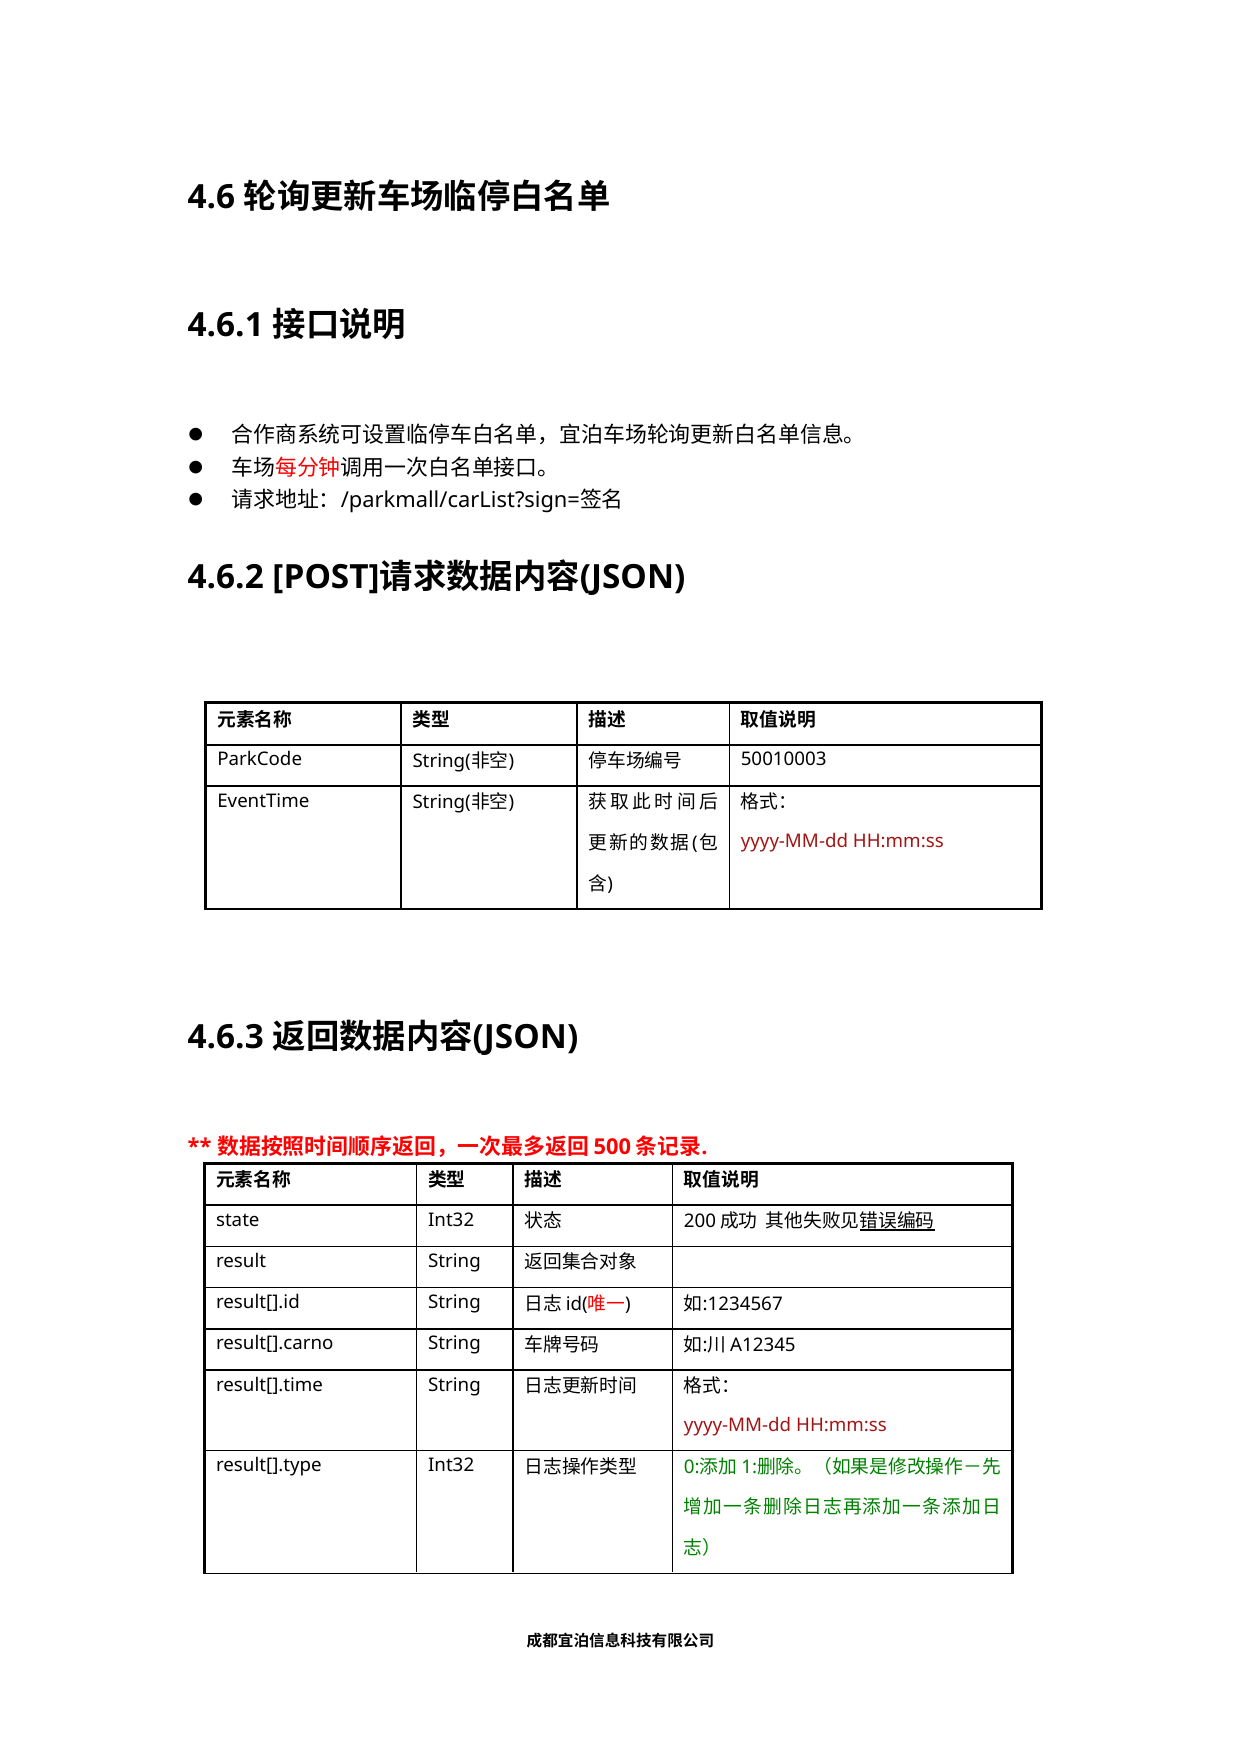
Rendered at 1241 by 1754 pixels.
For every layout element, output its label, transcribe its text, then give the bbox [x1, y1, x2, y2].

list 请求地址：/parkmall/carList?sign=签名 [187, 482, 1053, 514]
table_header 取值说明 [673, 1165, 1011, 1204]
table_cell [673, 1247, 1011, 1287]
table_cell 格式： yyyy-MM-dd HH:mm:ss [673, 1371, 1011, 1450]
table_cell String [417, 1247, 512, 1287]
table_cell 50010003 [730, 746, 1040, 785]
table_cell 获取此时间后更新的数据(包含) [578, 787, 729, 908]
table_header 类型 [402, 704, 576, 744]
list 车场每分钟调用一次白名单接口。 [187, 449, 1053, 482]
table_cell String [417, 1288, 512, 1328]
table_cell result [206, 1247, 416, 1287]
table_cell result[].id [206, 1288, 416, 1328]
table_header 元素名称 [207, 704, 400, 744]
table_cell Int32 [417, 1206, 512, 1246]
table_cell 0:添加 1:删除。（如果是修改操作－先增加一条删除日志再添加一条添加日志） [673, 1451, 1011, 1572]
table_cell 日志id(唯一) [514, 1288, 672, 1328]
table_cell 如:1234567 [673, 1288, 1011, 1328]
table_cell 200成功 其他失败见错误编码 [673, 1206, 1011, 1246]
table_cell result[].time [206, 1371, 416, 1450]
list 合作商系统可设置临停车白名单，宜泊车场轮询更新白名单信息。 [187, 417, 1053, 449]
table_header 类型 [417, 1165, 512, 1204]
table_cell 格式： yyyy-MM-dd HH:mm:ss [730, 787, 1040, 908]
text ** 数据按照时间顺序返回，一次最多返回500条记录. [187, 1129, 1053, 1162]
table_cell String(非空) [402, 746, 576, 785]
subtitle 4.6 轮询更新车场临停白名单 [187, 162, 1053, 227]
table_cell 如:川A12345 [673, 1330, 1011, 1369]
table_header 描述 [514, 1165, 672, 1204]
subtitle 4.6.3 返回数据内容(JSON) [187, 1002, 1053, 1067]
table_header 描述 [578, 704, 729, 744]
table_cell ParkCode [207, 746, 400, 785]
table_header 元素名称 [206, 1165, 416, 1204]
table_cell String(非空) [402, 787, 576, 908]
subtitle 4.6.2 [POST]请求数据内容(JSON) [187, 541, 1053, 606]
table_cell 日志更新时间 [514, 1371, 672, 1450]
table_cell state [206, 1206, 416, 1246]
table_cell EventTime [207, 787, 400, 908]
table_cell 车牌号码 [514, 1330, 672, 1369]
table_cell 状态 [514, 1206, 672, 1246]
table_cell Int32 [417, 1451, 512, 1572]
table_cell result[].carno [206, 1330, 416, 1369]
table_cell 停车场编号 [578, 746, 729, 785]
table_cell String [417, 1371, 512, 1450]
table_cell result[].type [206, 1451, 416, 1572]
table_cell String [417, 1330, 512, 1369]
subtitle 4.6.1 接口说明 [187, 289, 1053, 354]
table_cell 日志操作类型 [514, 1451, 672, 1572]
table_header 取值说明 [730, 704, 1040, 744]
table_cell 返回集合对象 [514, 1247, 672, 1287]
